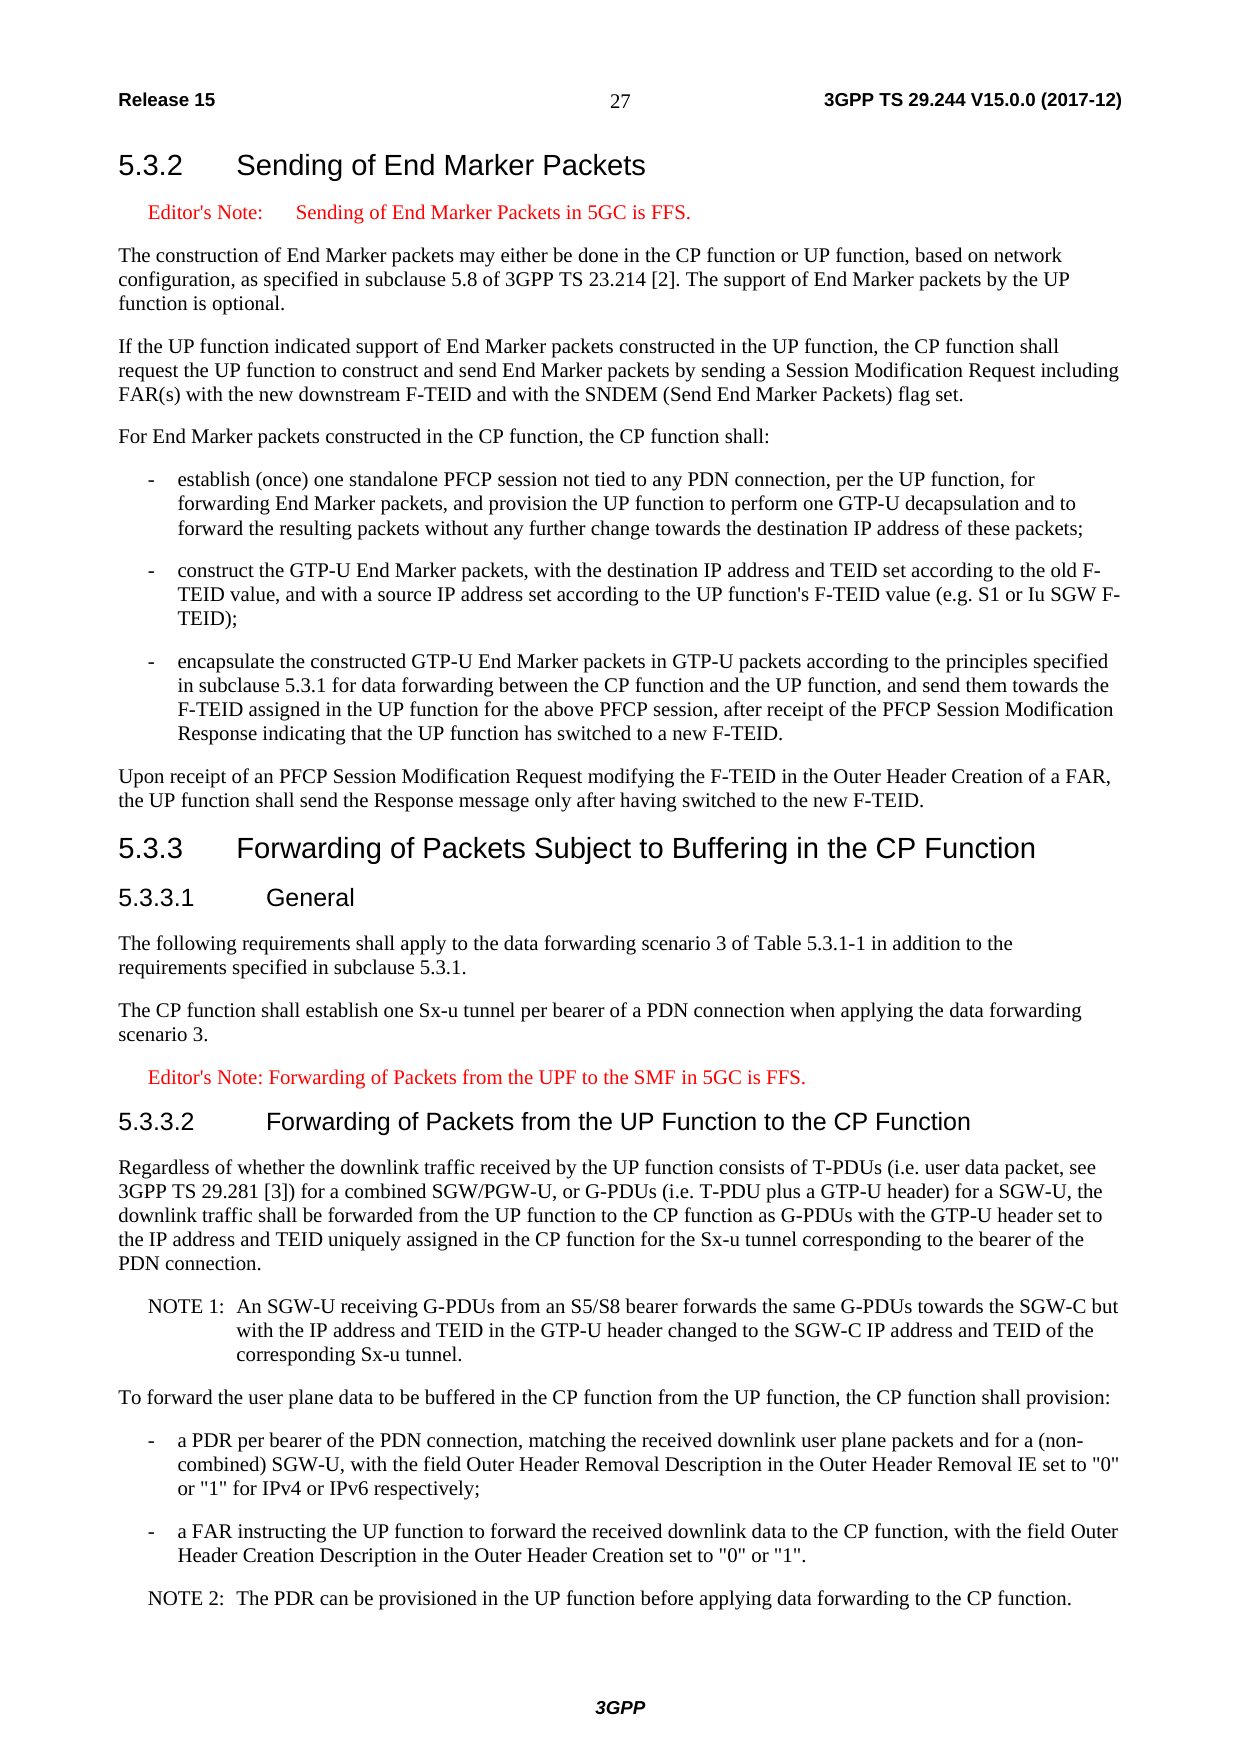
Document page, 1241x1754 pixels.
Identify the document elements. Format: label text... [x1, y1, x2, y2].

text - establish (once) one standalone PFCP session not tied to any PDN connection, per the UP function, for forwarding End Marker packets, and provision the UP function to perform one GTP-U decapsulation and to forward the resulting packets without any further change towards the destination IP address of these packets; [148, 467, 1122, 539]
text - a PDR per bearer of the PDN connection, matching the received downlink user plane packets and for a (non-combined) SGW-U, with the field Outer Header Removal Description in the Outer Header Removal IE set to "0" or "1" for IPv4 or IPv6 respectively; [148, 1428, 1122, 1500]
text The CP function shall establish one Sx-u tunnel per bearer of a PDN connection when applying the data forwarding scenario 3. [118, 998, 1122, 1046]
text The construction of End Marker packets may either be done in the CP function or UP function, based on network configuration, as specified in subclause 5.8 of 3GPP TS 23.214 [2]. The support of End Marker packets by the UP function is optional. [118, 243, 1122, 315]
subtitle 5.3.3.2 Forwarding of Packets from the UP Function to the CP Function [118, 1107, 1122, 1136]
text To forward the user plane data to be buffered in the CP function from the UP function, the CP function shall provision: [118, 1385, 1122, 1409]
text Upon receipt of an PFCP Session Modification Request modifying the F-TEID in the Outer Header Creation of a FAR, the UP function shall send the Response message only after having switched to the new F-TEID. [118, 764, 1122, 812]
text NOTE 2: The PDR can be provisioned in the UP function before applying data forwarding to the CP function. [148, 1586, 1122, 1609]
text - construct the GTP-U End Marker packets, with the destination IP address and TEID set according to the old F-TEID value, and with a source IP address set according to the UP function's F-TEID value (e.g. S1 or Iu SGW F-TEID); [148, 558, 1122, 630]
text - encapsulate the constructed GTP-U End Marker packets in GTP-U packets according to the principles specified in subclause 5.3.1 for data forwarding between the CP function and the UP function, and send them towards the F-TEID assigned in the UP function for the above PFCP session, after receipt of the PFCP Session Modification Response indicating that the UP function has switched to a new F-TEID. [148, 649, 1122, 745]
subtitle 5.3.3.1 General [118, 883, 1122, 912]
text If the UP function indicated support of End Marker packets constructed in the UP function, the CP function shall request the UP function to construct and send End Marker packets by sending a Session Modification Request including FAR(s) with the new downstream F-TEID and with the SNDEM (Send End Marker Packets) flag set. [118, 333, 1122, 406]
text Editor's Note: Forwarding of Packets from the UPF to the SMF in 5GC is FFS. [148, 1064, 1122, 1089]
subtitle 5.3.3 Forwarding of Packets Subject to Buffering in the CP Function [118, 831, 1122, 864]
text For End Marker packets constructed in the CP function, the CP function shall: [118, 424, 1122, 448]
text Regardless of whether the downlink traffic received by the UP function consists of T-PDUs (i.e. user data packet, see 3GPP TS 29.281 [3]) for a combined SGW/PGW-U, or G-PDUs (i.e. T-PDU plus a GTP-U header) for a SGW-U, the downlink traffic shall be forwarded from the UP function to the CP function as G-PDUs with the GTP-U header set to the IP address and TEID uniquely assigned in the CP function for the Sx-u tunnel corresponding to the bearer of the PDN connection. [118, 1155, 1122, 1275]
subtitle 5.3.2 Sending of End Marker Packets [118, 147, 1122, 181]
text The following requirements shall apply to the data forwarding scenario 3 of Table 5.3.1-1 in addition to the requirements specified in subclause 5.3.1. [118, 931, 1122, 979]
text Editor's Note: Sending of End Marker Packets in 5GC is FFS. [148, 200, 1122, 224]
text NOTE 1: An SGW-U receiving G-PDUs from an S5/S8 bearer forwards the same G-PDUs towards the SGW-C but with the IP address and TEID in the GTP-U header changed to the SGW-C IP address and TEID of the corresponding Sx-u tunnel. [148, 1294, 1122, 1366]
text - a FAR instructing the UP function to forward the received downlink data to the CP function, with the field Outer Header Creation Description in the Outer Header Creation set to "0" or "1". [148, 1519, 1122, 1567]
